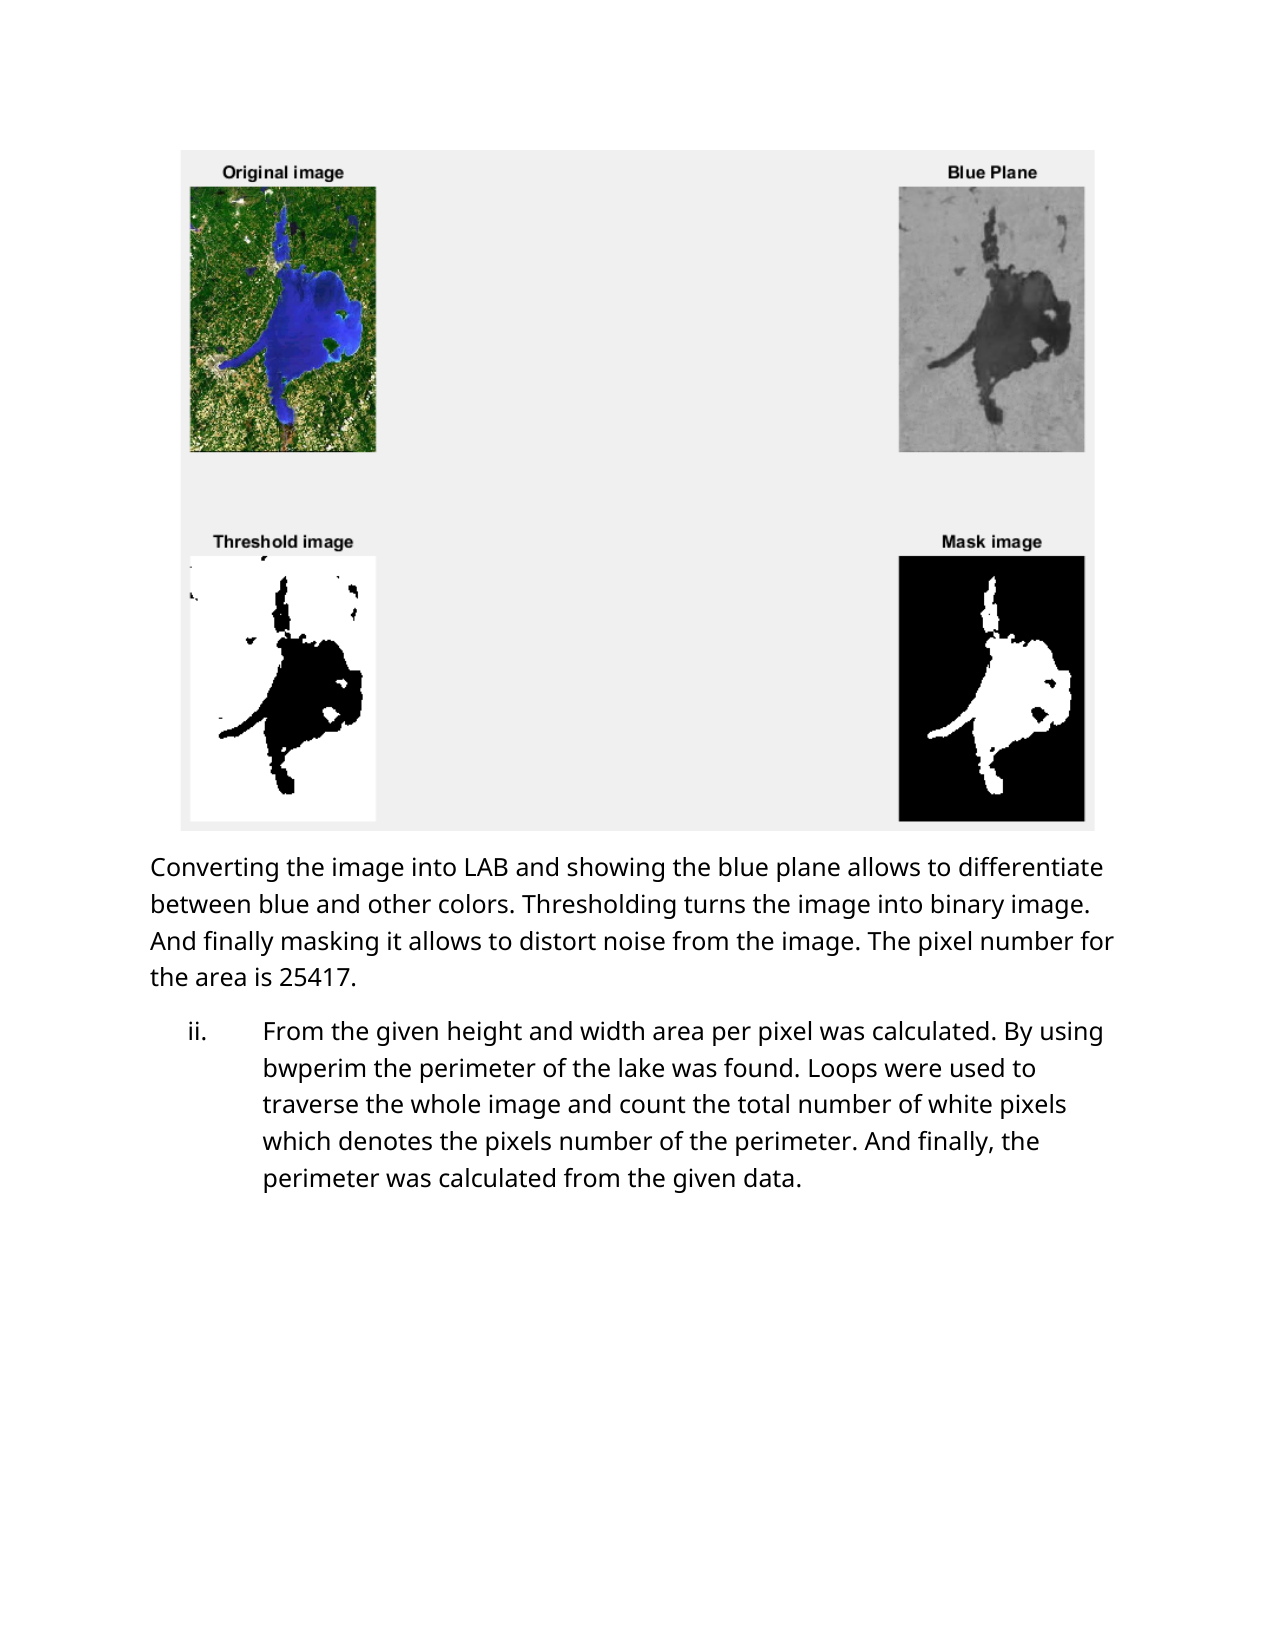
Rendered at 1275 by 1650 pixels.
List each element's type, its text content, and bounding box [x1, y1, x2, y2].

picture [180, 150, 1095, 831]
list From the given height and width area per pixel was calculated. By using bwperim the perimeter of the lake was found. Loops were used to traverse the whole image and count the total number of white pixels which denotes the pixels number of the perimeter. And finally, the perimeter was calculated from the given data. [187, 1013, 1125, 1194]
text Converting the image into LAB and showing the blue plane allows to differentiate between blue and other colors. Thresholding turns the image into binary image. And finally masking it allows to distort noise from the image. The pixel number for the area is 25417. [150, 850, 1125, 994]
